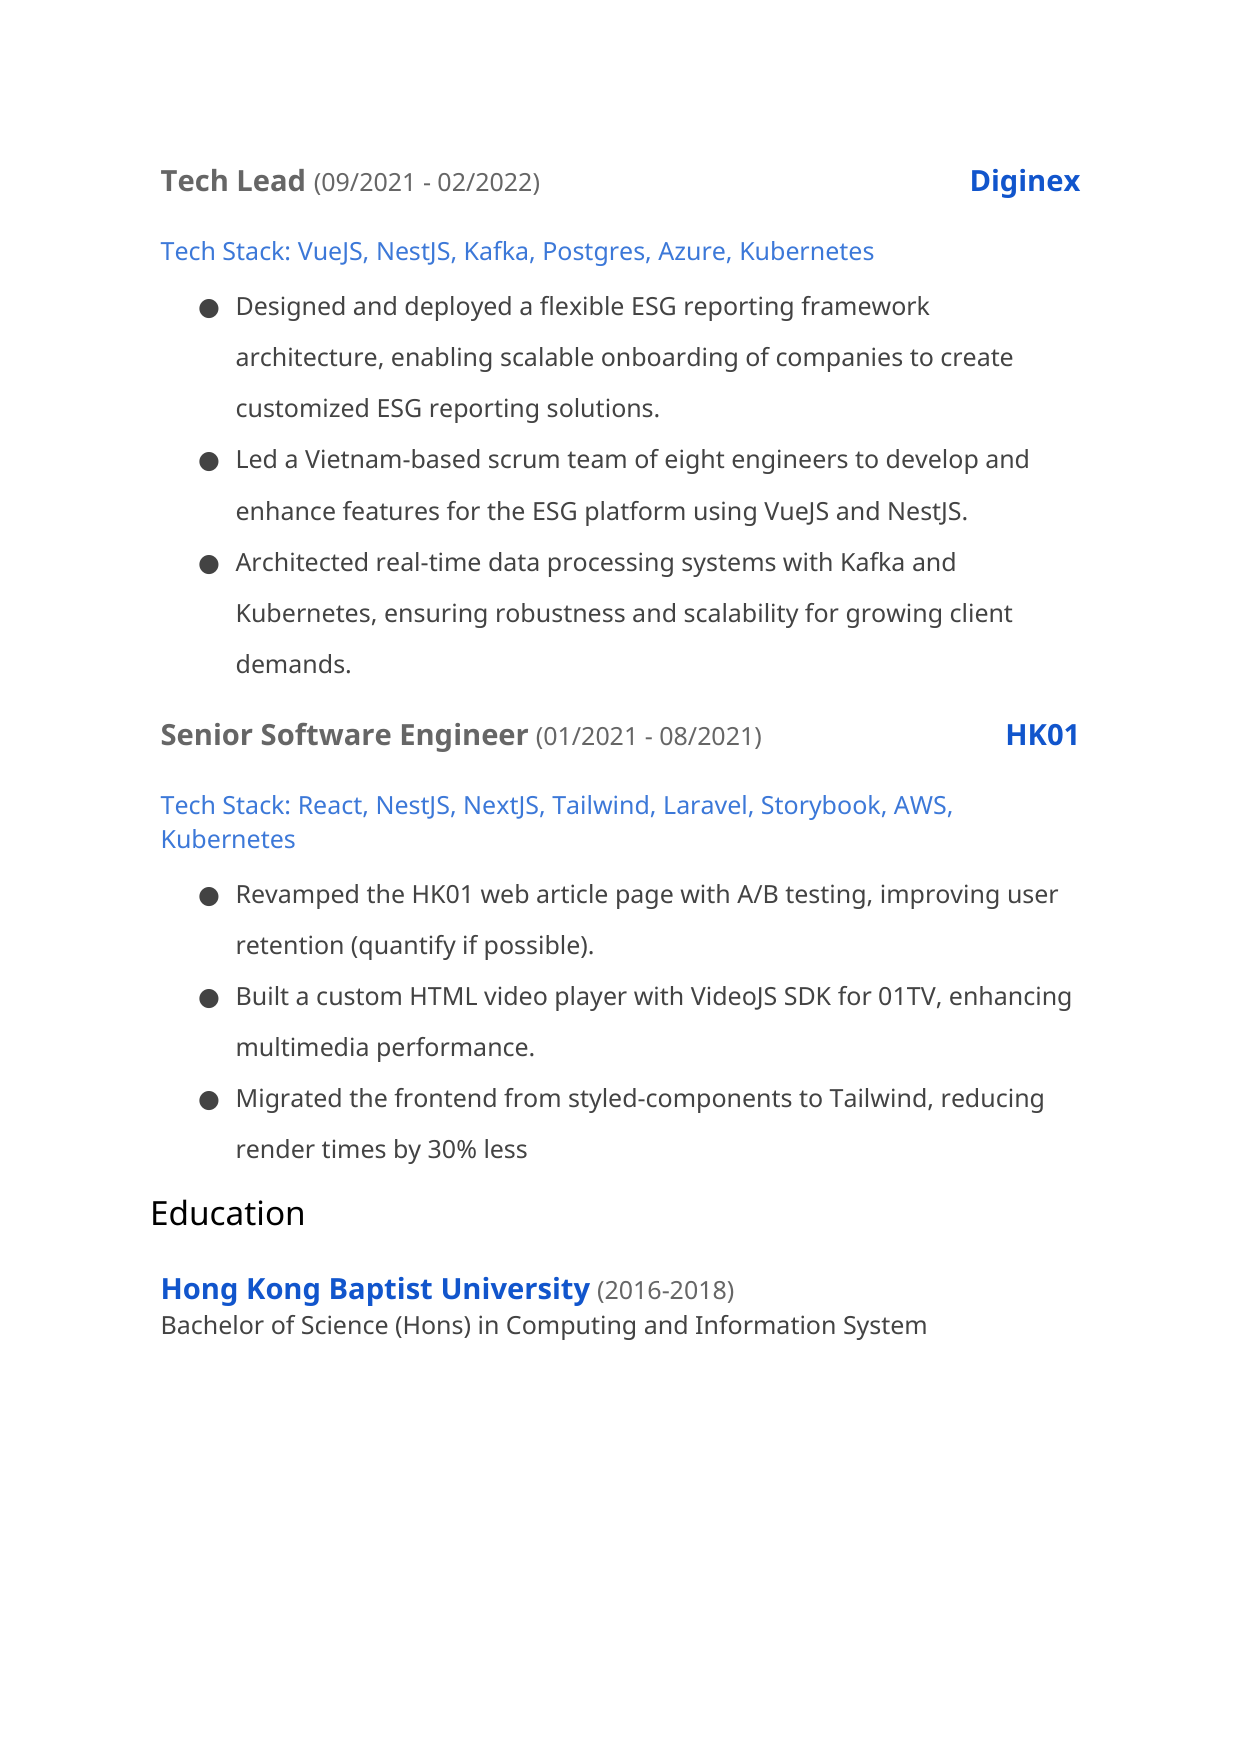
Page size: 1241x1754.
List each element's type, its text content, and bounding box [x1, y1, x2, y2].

table_cell Designed and deployed a flexible ESG reporting framework architecture, enabling scalable onboarding of companies to create customized ESG reporting solutions. Led a Vietnam-based scrum team of eight engineers to develop and enhance features for the ESG platform using VueJS and NestJS. Architected real-time data processing systems with Kafka and Kubernetes, ensuring robustness and scalability for growing client demands. [150, 279, 1091, 704]
table_cell HK01 [881, 704, 1091, 777]
text Education [150, 1190, 1090, 1235]
table_cell Senior Software Engineer (01/2021 - 08/2021) [150, 704, 881, 777]
table_cell Tech Stack: VueJS, NestJS, Kafka, Postgres, Azure, Kubernetes [150, 224, 1091, 278]
table_cell Tech Stack: React, NestJS, NextJS, Tailwind, Laravel, Storybook, AWS, Kubernetes [150, 778, 1091, 866]
table_header Hong Kong Baptist University (2016-2018) Bachelor of Science (Hons) in Computing and Information System [150, 1258, 1091, 1366]
table_cell Revamped the HK01 web article page with A/B testing, improving user retention (quantify if possible). Built a custom HTML video player with VideoJS SDK for 01TV, enhancing multimedia performance. Migrated the frontend from styled-components to Tailwind, reducing render times by 30% less [150, 866, 1091, 1190]
table_cell Tech Lead (09/2021 - 02/2022) [150, 150, 881, 224]
table_cell Diginex [881, 150, 1091, 224]
